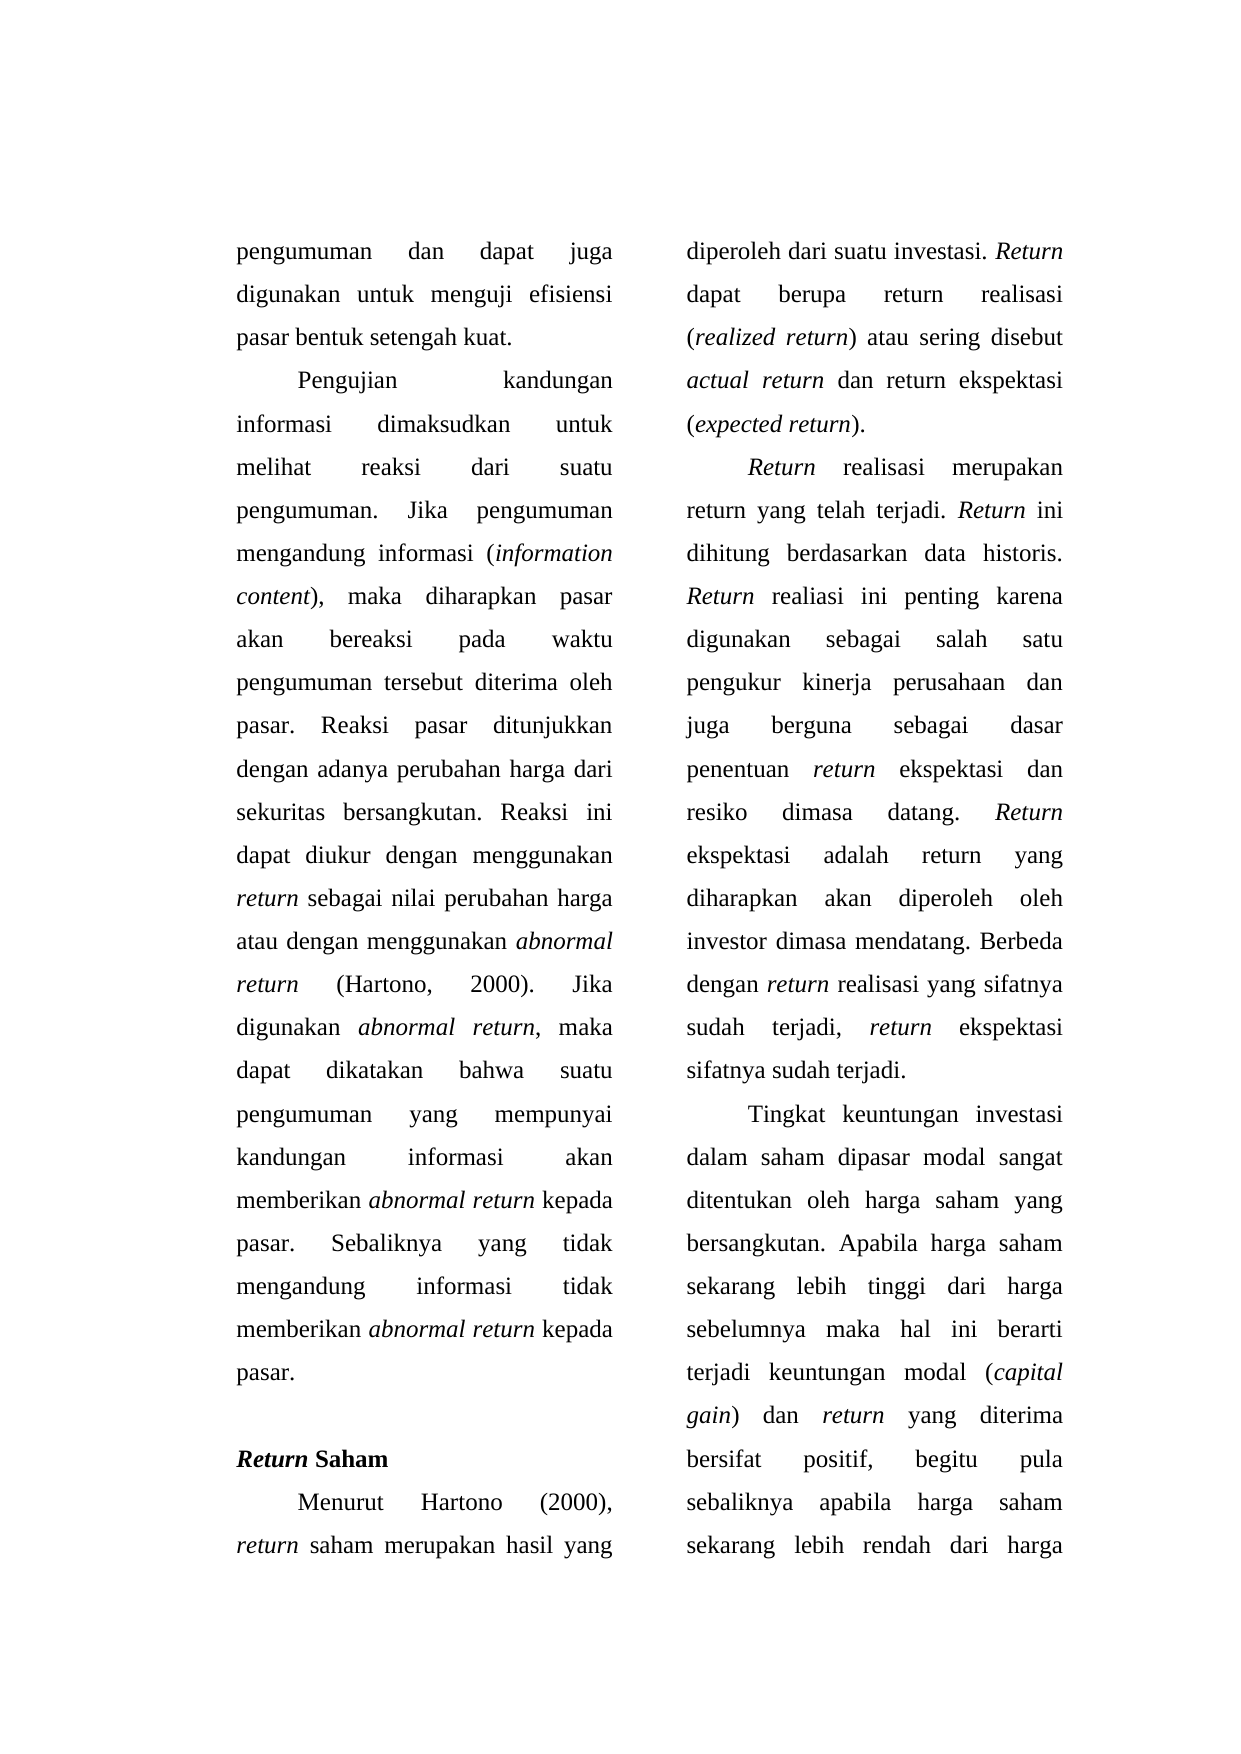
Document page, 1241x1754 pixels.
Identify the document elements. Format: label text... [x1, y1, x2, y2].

text Return Saham [236, 1444, 613, 1472]
list Pengujian kandungan informasi dimaksudkan untuk melihat reaksi dari suatu pengumuman. Jika pengumuman mengandung informasi (information content), maka diharapkan pasar akan bereaksi pada waktu pengumuman tersebut diterima oleh pasar. Reaksi pasar ditunjukkan dengan adanya perubahan harga dari sekuritas bersangkutan. Reaksi ini dapat diukur dengan menggunakan return sebagai nilai perubahan harga atau dengan menggunakan abnormal return (Hartono, 2000). Jika digunakan abnormal return, maka dapat dikatakan bahwa suatu pengumuman yang mempunyai kandungan informasi akan memberikan abnormal return kepada pasar. Sebaliknya yang tidak mengandung informasi tidak memberikan abnormal return kepada pasar. [236, 366, 613, 1386]
list Menurut Hartono (2000), return saham merupakan hasil yang diperoleh dari suatu investasi. Return dapat berupa return realisasi (realized return) atau sering disebut actual return dan return ekspektasi (expected return). [686, 236, 1063, 437]
list Return realisasi merupakan return yang telah terjadi. Return ini dihitung berdasarkan data historis. Return realiasi ini penting karena digunakan sebagai salah satu pengukur kinerja perusahaan dan juga berguna sebagai dasar penentuan return ekspektasi dan resiko dimasa datang. Return ekspektasi adalah return yang diharapkan akan diperoleh oleh investor dimasa mendatang. Berbeda dengan return realisasi yang sifatnya sudah terjadi, return ekspektasi sifatnya sudah terjadi. [686, 452, 1063, 1084]
list Menurut Hartono (2000), return saham merupakan hasil yang diperoleh dari suatu investasi. Return dapat berupa return realisasi (realized return) atau sering disebut actual return dan return ekspektasi (expected return). [236, 1487, 613, 1559]
